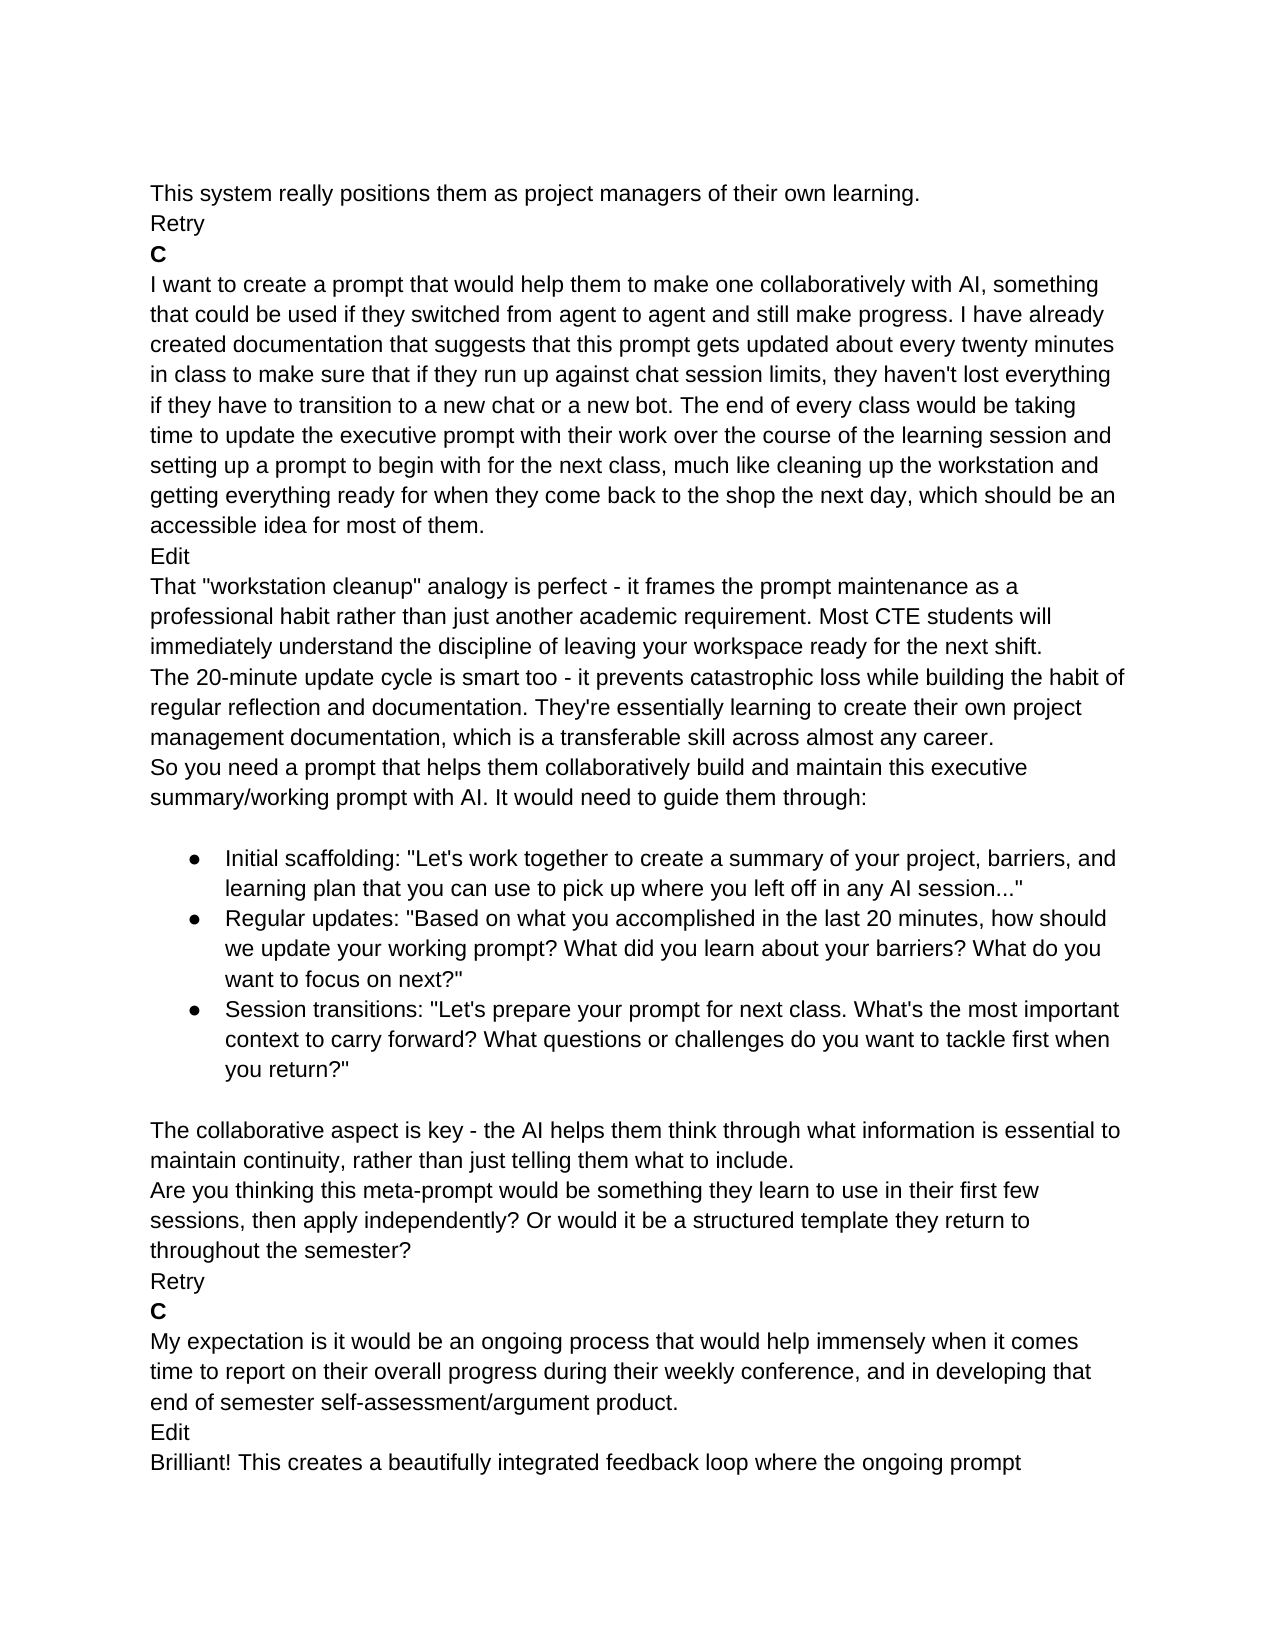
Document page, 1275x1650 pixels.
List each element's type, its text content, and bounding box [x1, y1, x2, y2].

list Session transitions: "Let's prepare your prompt for next class. What's the most important context to carry forward? What questions or challenges do you want to tackle first when you return?" [187, 996, 1125, 1083]
list Initial scaffolding: "Let's work together to create a summary of your project, barriers, and learning plan that you can use to pick up where you left off in any AI session..." [187, 845, 1125, 901]
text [150, 1117, 1125, 1475]
text This system really positions them as project managers of their own learning. Retry C I want to create a prompt that would help them to make one collaboratively with AI, something that could be used if they switched from agent to agent and still make progress. I have already created documentation that suggests that this prompt gets updated about every twenty minutes in class to make sure that if they run up against chat session limits, they haven't lost everything if they have to transition to a new chat or a new bot. The end of every class would be taking time to update the executive prompt with their work over the course of the learning session and setting up a prompt to begin with for the next class, much like cleaning up the workstation and getting everything ready for when they come back to the shop the next day, which should be an accessible idea for most of them. Edit That "workstation cleanup" analogy is perfect - it frames the prompt maintenance as a professional habit rather than just another academic requirement. Most CTE students will immediately understand the discipline of leaving your workspace ready for the next shift. The 20-minute update cycle is smart too - it prevents catastrophic loss while building the habit of regular reflection and documentation. They're essentially learning to create their own project management documentation, which is a transferable skill across almost any career. So you need a prompt that helps them collaboratively build and maintain this executive summary/working prompt with AI. It would need to guide them through: [150, 180, 1125, 811]
list Regular updates: "Based on what you accomplished in the last 20 minutes, how should we update your working prompt? What did you learn about your barriers? What do you want to focus on next?" [187, 905, 1125, 992]
